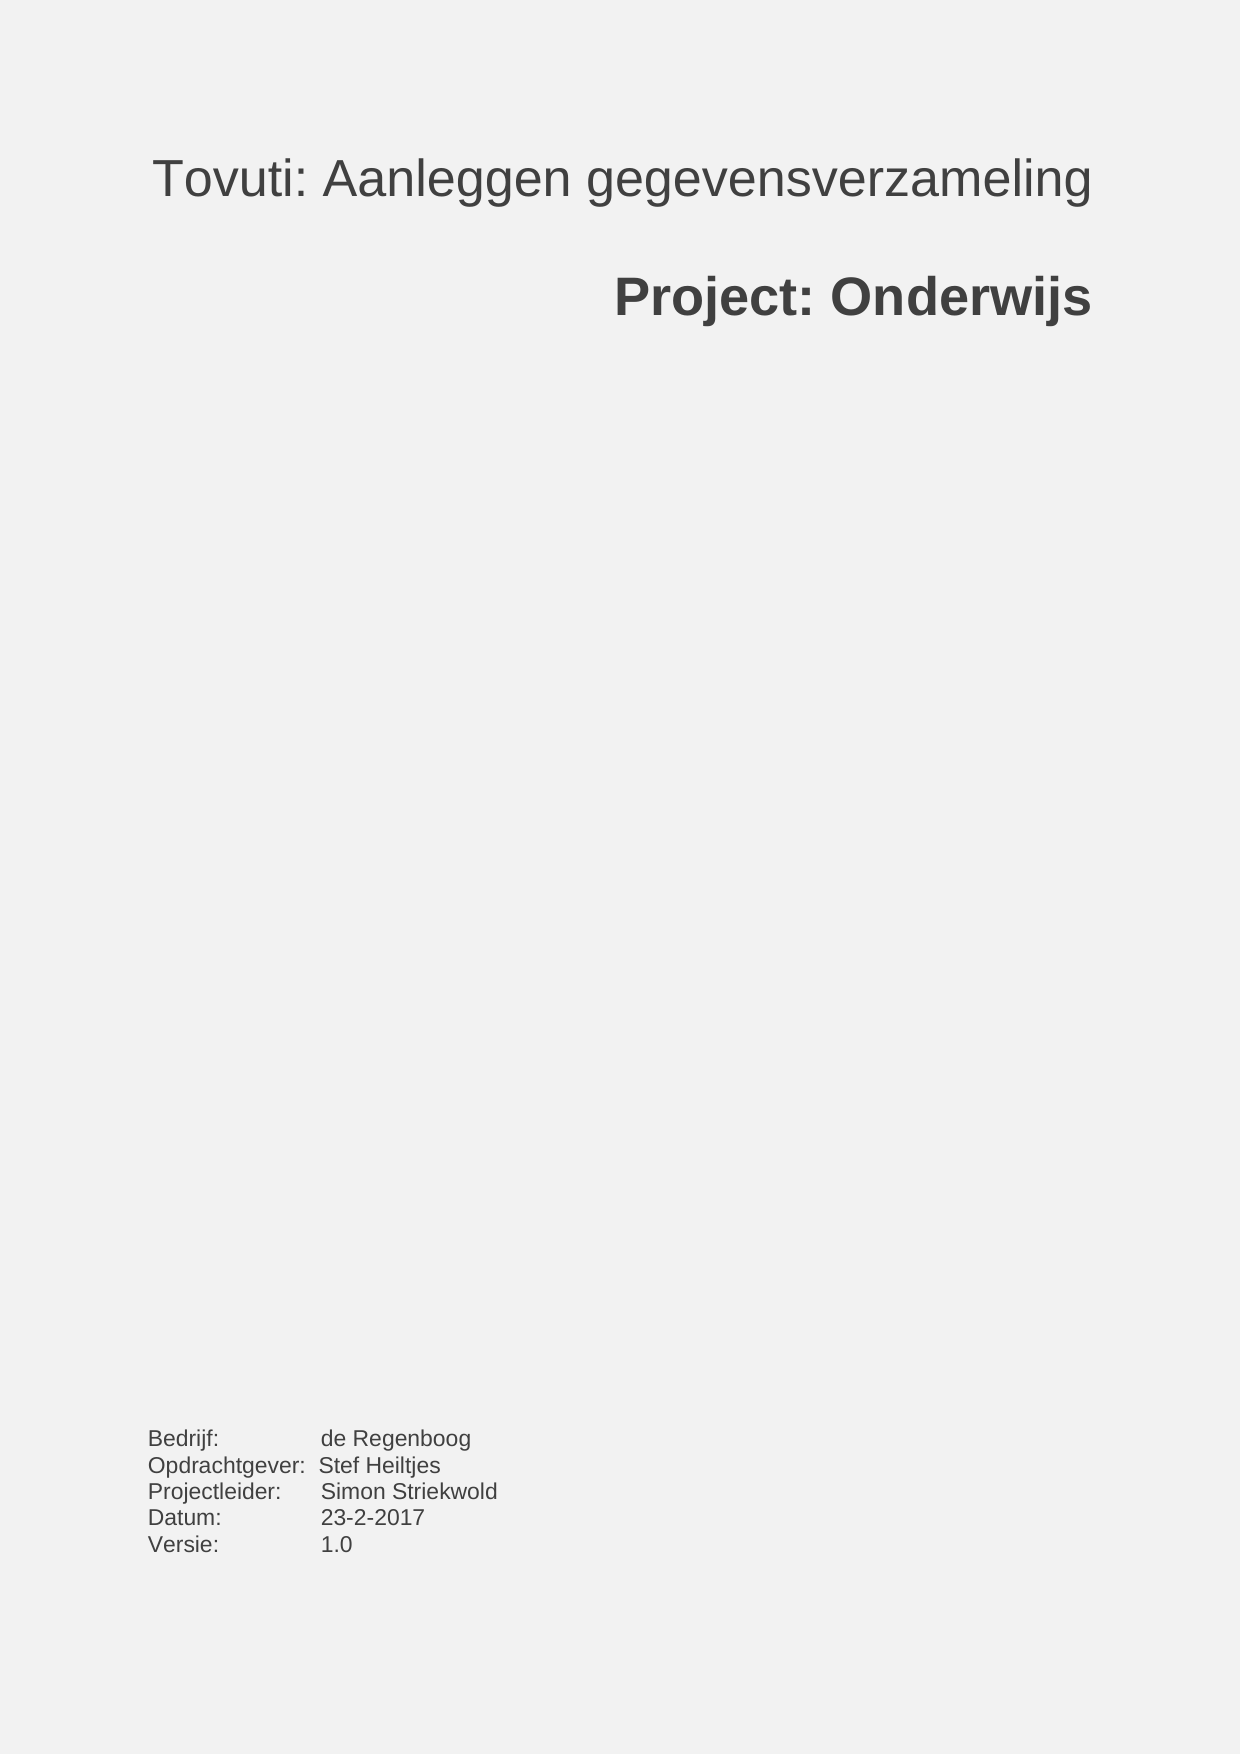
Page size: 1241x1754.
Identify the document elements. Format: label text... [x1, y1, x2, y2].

text Versie: 1.0 [148, 1531, 1093, 1557]
text Bedrijf: de Regenboog [148, 1425, 1093, 1452]
text Tovuti: Aanleggen gegevensverzameling [148, 148, 1093, 207]
text Projectleider: Simon Striekwold [148, 1478, 1093, 1504]
text Datum: 23-2-2017 [148, 1504, 1093, 1531]
text Opdrachtgever: Stef Heiltjes [148, 1452, 1093, 1478]
subtitle Project: Onderwijs [148, 265, 1093, 327]
